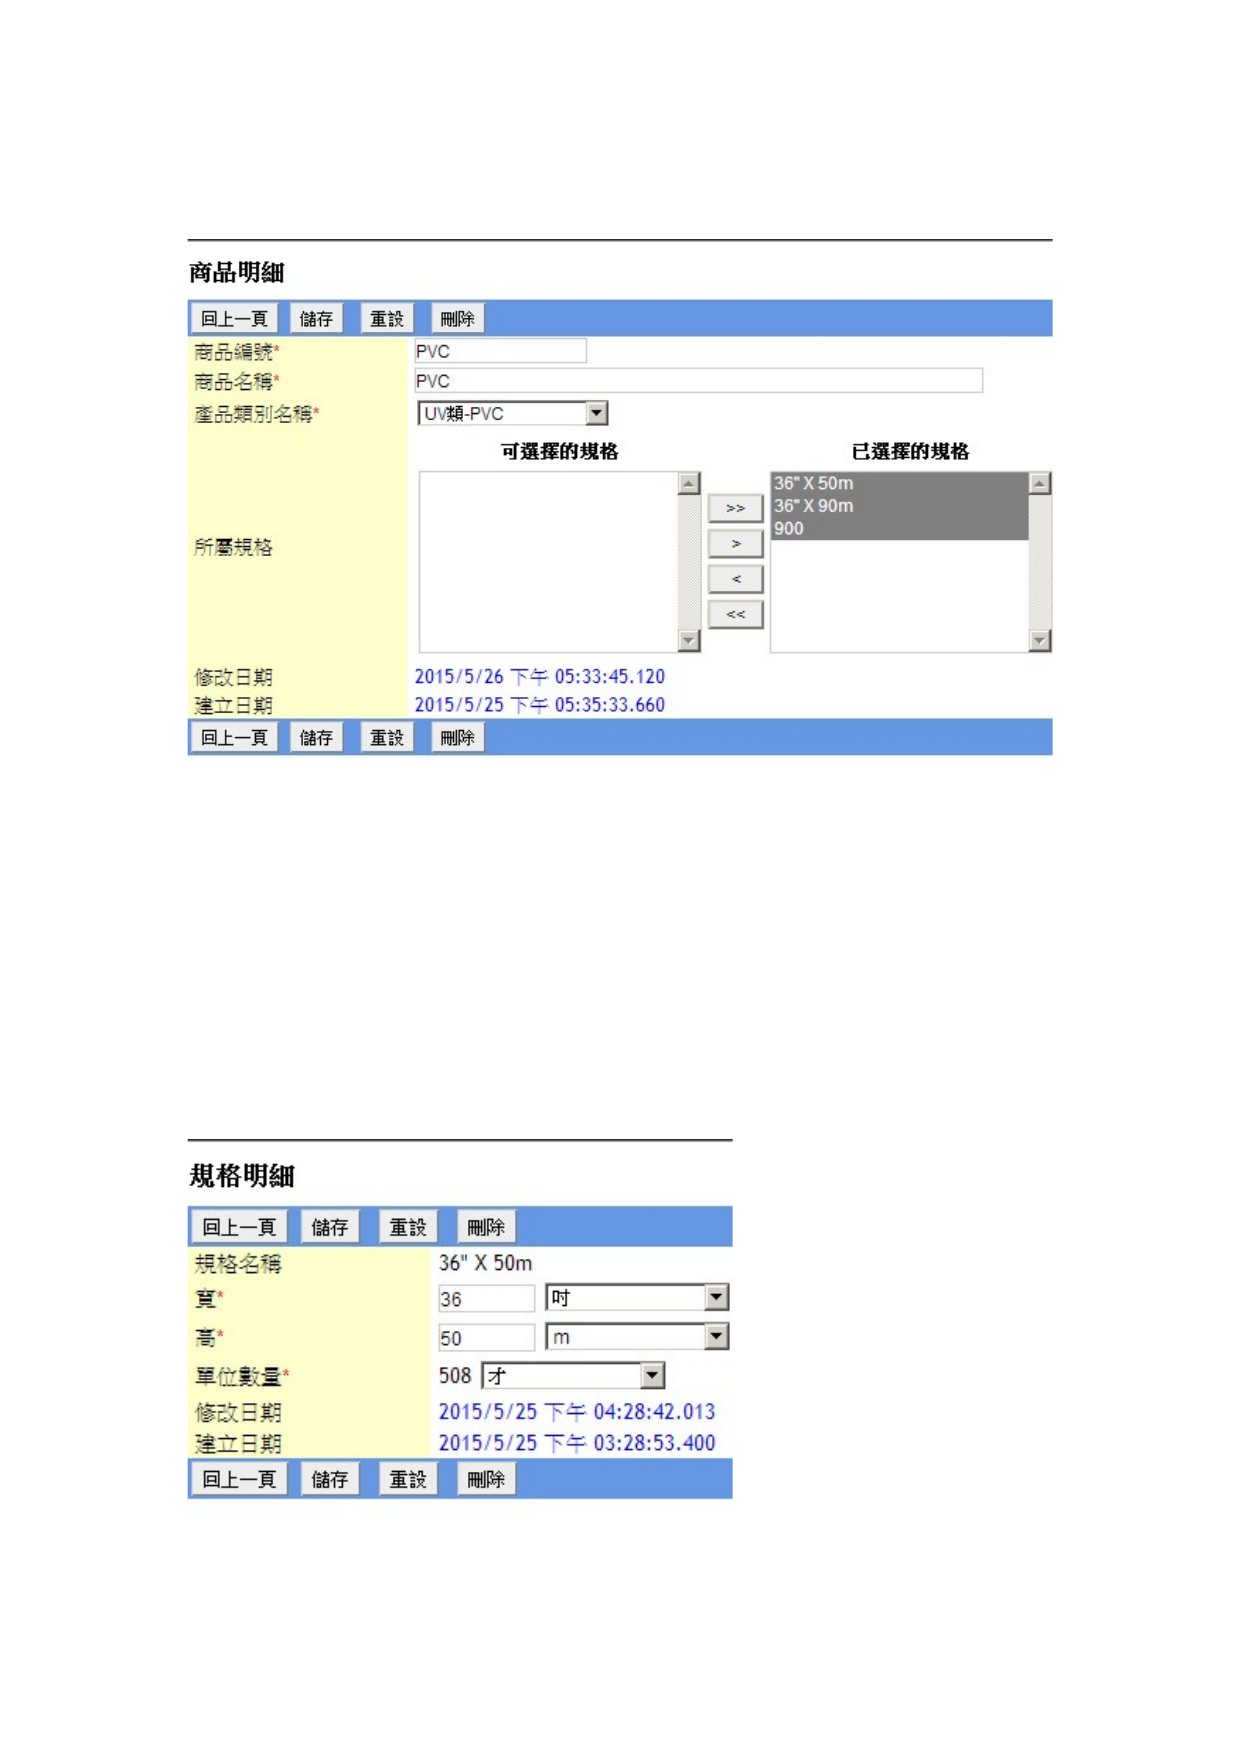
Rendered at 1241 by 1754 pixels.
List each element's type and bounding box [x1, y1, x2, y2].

picture [187, 1139, 733, 1543]
picture [187, 239, 1053, 764]
